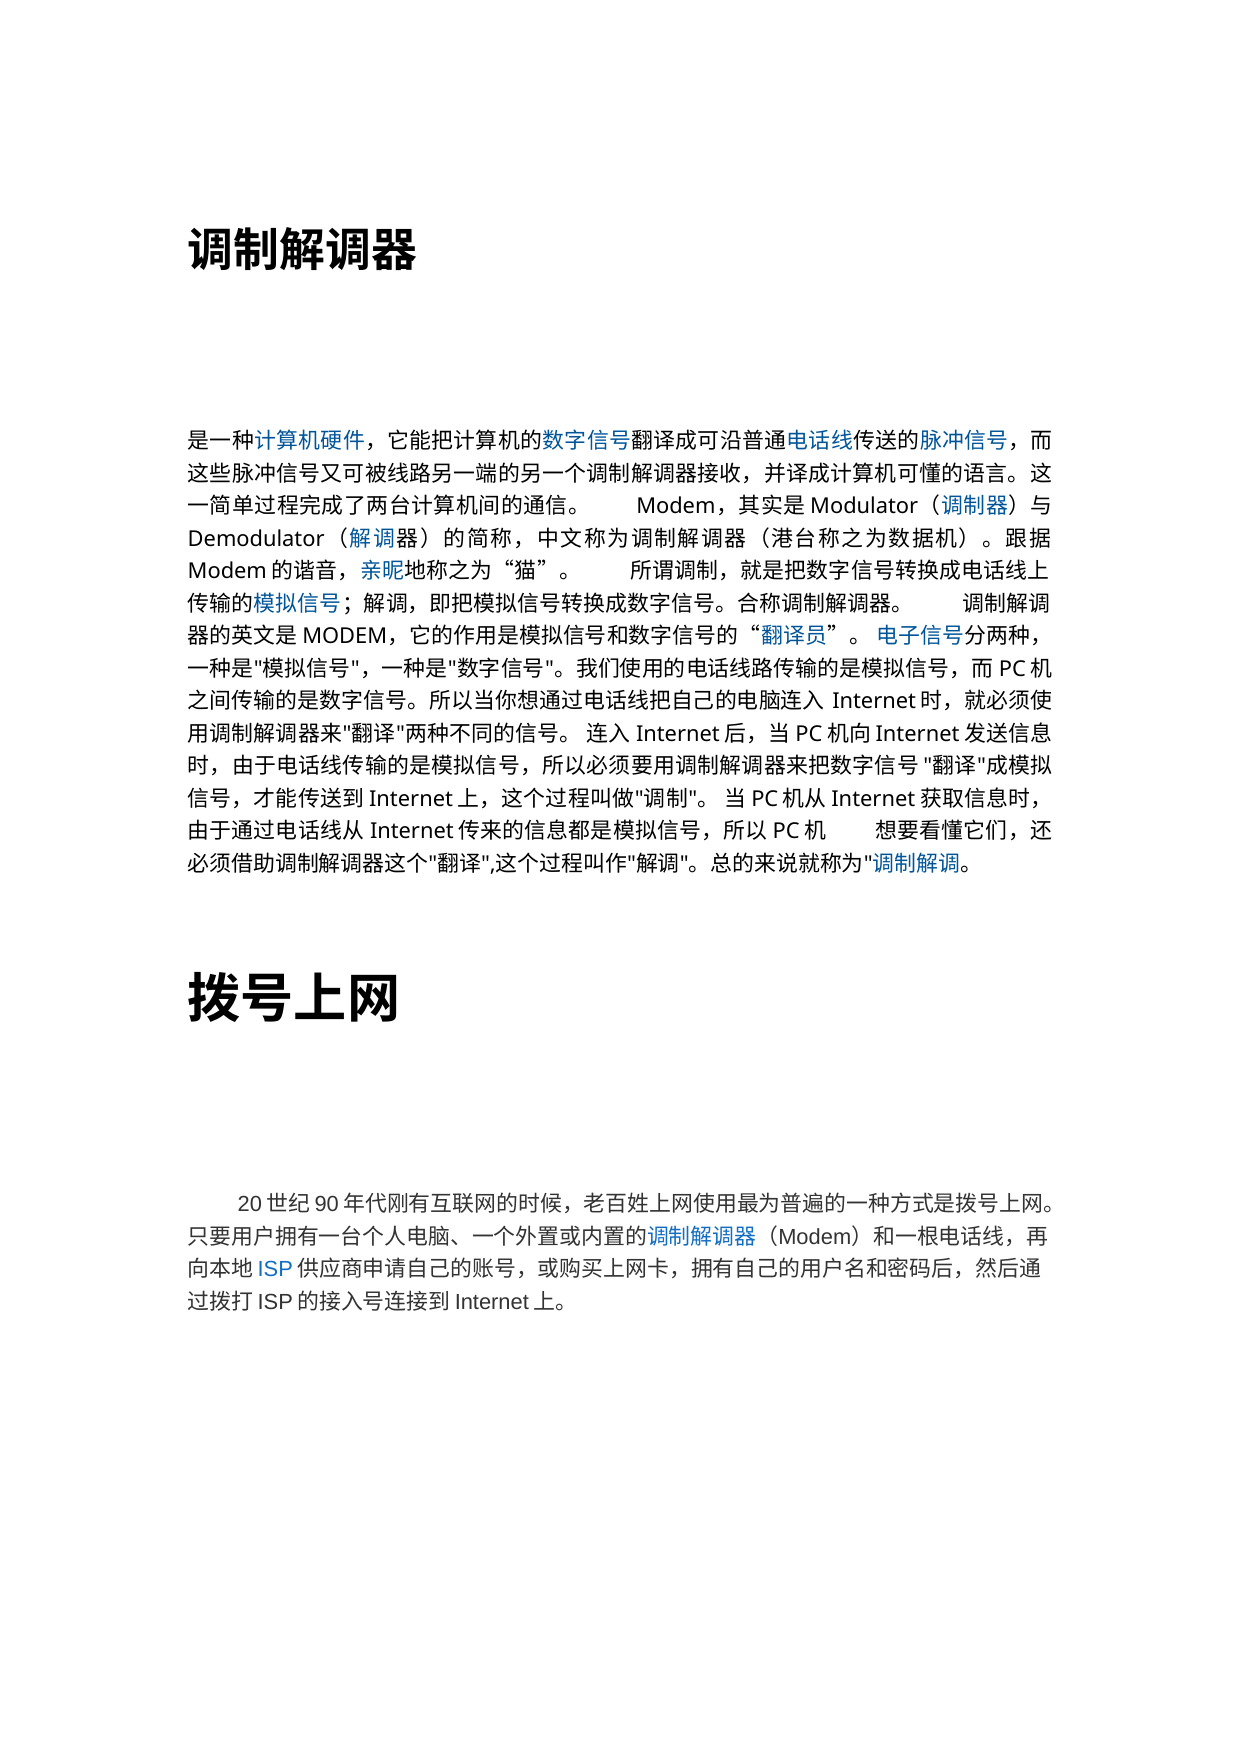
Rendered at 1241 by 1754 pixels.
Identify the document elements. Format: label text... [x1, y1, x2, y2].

text 是一种计算机硬件，它能把计算机的数字信号翻译成可沿普通电话线传送的脉冲信号，而这些脉冲信号又可被线路另一端的另一个调制解调器接收，并译成计算机可懂的语言。这一简单过程完成了两台计算机间的通信。 Modem，其实是Modulator（调制器）与Demodulator（解调器）的简称，中文称为调制解调器（港台称之为数据机）。跟据Modem的谐音，亲昵地称之为“猫”。 所谓调制，就是把数字信号转换成电话线上传输的模拟信号；解调，即把模拟信号转换成数字信号。合称调制解调器。 调制解调器的英文是MODEM，它的作用是模拟信号和数字信号的“翻译员”。 电子信号分两种，一种是"模拟信号"，一种是"数字信号"。我们使用的电话线路传输的是模拟信号，而PC机之间传输的是数字信号。所以当你想通过电话线把自己的电脑连入Internet时，就必须使用调制解调器来"翻译"两种不同的信号。 连入Internet后，当PC机向Internet发送信息时，由于电话线传输的是模拟信号，所以必须要用调制解调器来把数字信号"翻译"成模拟信号，才能传送到Internet上，这个过程叫做"调制"。 当PC机从Internet获取信息时，由于通过电话线从 Internet传来的信息都是模拟信号，所以PC机 想要看懂它们，还必须借助调制解调器这个"翻译",这个过程叫作"解调"。总的来说就称为"调制解调。 [187, 602, 1053, 878]
subtitle 拨号上网 [187, 946, 1053, 1043]
text 是一种计算机硬件，它能把计算机的数字信号翻译成可沿普通电话线传送的脉冲信号，而这些脉冲信号又可被线路另一端的另一个调制解调器接收，并译成计算机可懂的语言。这一简单过程完成了两台计算机间的通信。 Modem，其实是Modulator（调制器）与Demodulator（解调器）的简称，中文称为调制解调器（港台称之为数据机）。跟据Modem的谐音，亲昵地称之为“猫”。 所谓调制，就是把数字信号转换成电话线上传输的模拟信号；解调，即把模拟信号转换成数字信号。合称调制解调器。 调制解调器的英文是MODEM，它的作用是模拟信号和数字信号的“翻译员”。 电子信号分两种，一种是"模拟信号"，一种是"数字信号"。我们使用的电话线路传输的是模拟信号，而PC机之间传输的是数字信号。所以当你想通过电话线把自己的电脑连入Internet时，就必须使用调制解调器来"翻译"两种不同的信号。 连入Internet后，当PC机向Internet发送信息时，由于电话线传输的是模拟信号，所以必须要用调制解调器来把数字信号"翻译"成模拟信号，才能传送到Internet上，这个过程叫做"调制"。 当PC机从Internet获取信息时，由于通过电话线从 Internet传来的信息都是模拟信号，所以PC机 想要看懂它们，还必须借助调制解调器这个"翻译",这个过程叫作"解调"。总的来说就称为"调制解调。 [187, 423, 1053, 601]
subtitle 调制解调器 [187, 197, 1053, 295]
text 20世纪90年代刚有互联网的时候，老百姓上网使用最为普遍的一种方式是拨号上网。只要用户拥有一台个人电脑、一个外置或内置的调制解调器（Modem）和一根电话线，再向本地ISP供应商申请自己的账号，或购买上网卡，拥有自己的用户名和密码后，然后通过拨打ISP的接入号连接到Internet上。 [187, 1186, 1053, 1316]
